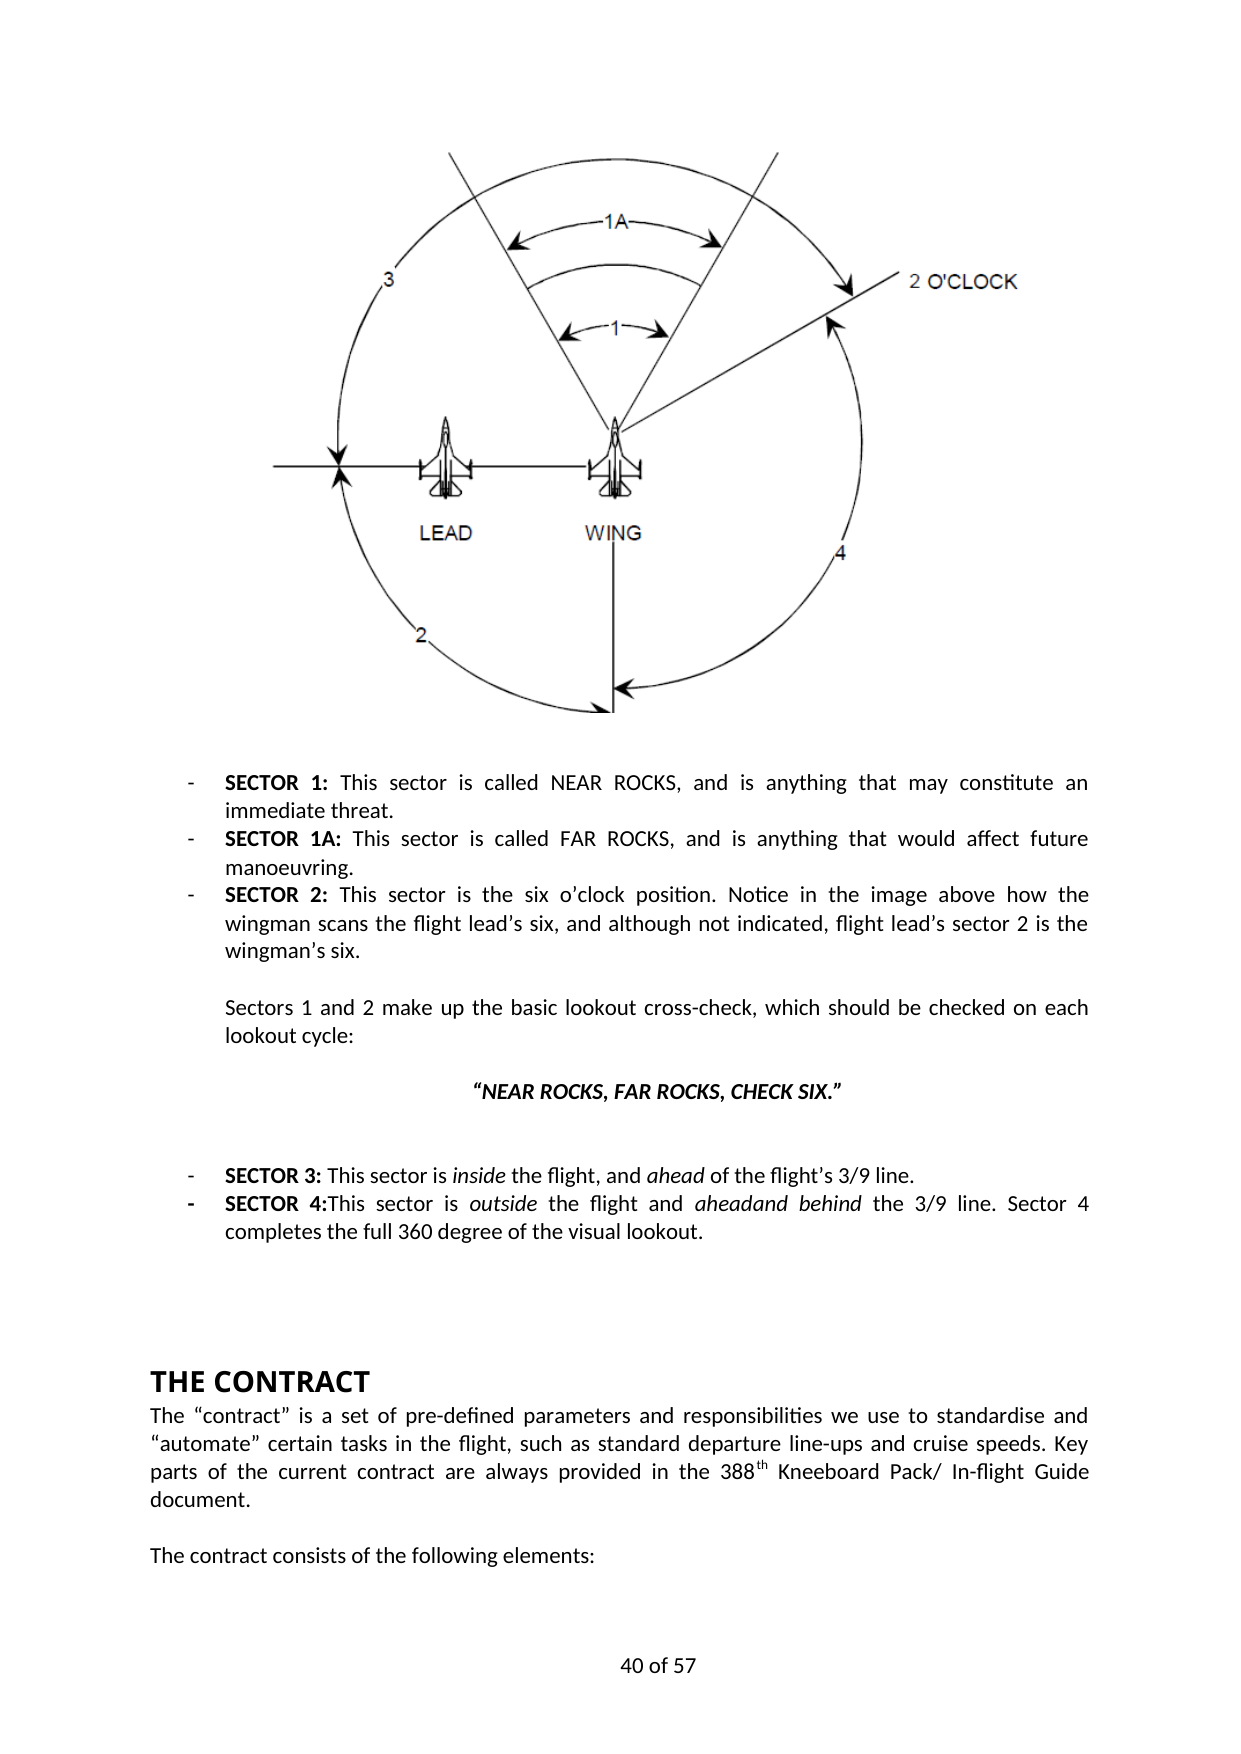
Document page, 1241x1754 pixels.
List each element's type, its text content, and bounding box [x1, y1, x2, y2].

list SECTOR 4:This sector is outside the flight and aheadand behind the 3/9 line. Sector 4 completes the full 360 degree of the visual lookout. [187, 1189, 1090, 1245]
list “NEAR ROCKS, FAR ROCKS, CHECK SIX.” [225, 1077, 1090, 1105]
list Sectors 1 and 2 make up the basic lookout cross-check, which should be checked on each lookout cycle: [225, 993, 1090, 1049]
subtitle THE CONTRACT [150, 1361, 1090, 1401]
text The contract consists of the following elements: [150, 1541, 1090, 1569]
text The “contract” is a set of pre-defined parameters and responsibilities we use to standardise and “automate” certain tasks in the flight, such as standard departure line-ups and cruise speeds. Key parts of the current contract are always provided in the 388th Kneeboard Pack/ In-flight Guide document. [150, 1401, 1090, 1513]
list SECTOR 3: This sector is inside the flight, and ahead of the flight’s 3/9 line. [187, 1161, 1090, 1189]
list SECTOR 2: This sector is the six o’clock position. Notice in the image above how the wingman scans the flight lead’s six, and although not indicated, flight lead’s sector 2 is the wingman’s six. [187, 881, 1090, 965]
list SECTOR 1: This sector is called NEAR ROCKS, and is anything that may constitute an immediate threat. [187, 768, 1090, 824]
list SECTOR 1A: This sector is called FAR ROCKS, and is anything that would affect future manoeuvring. [187, 824, 1090, 881]
picture [150, 150, 1091, 713]
